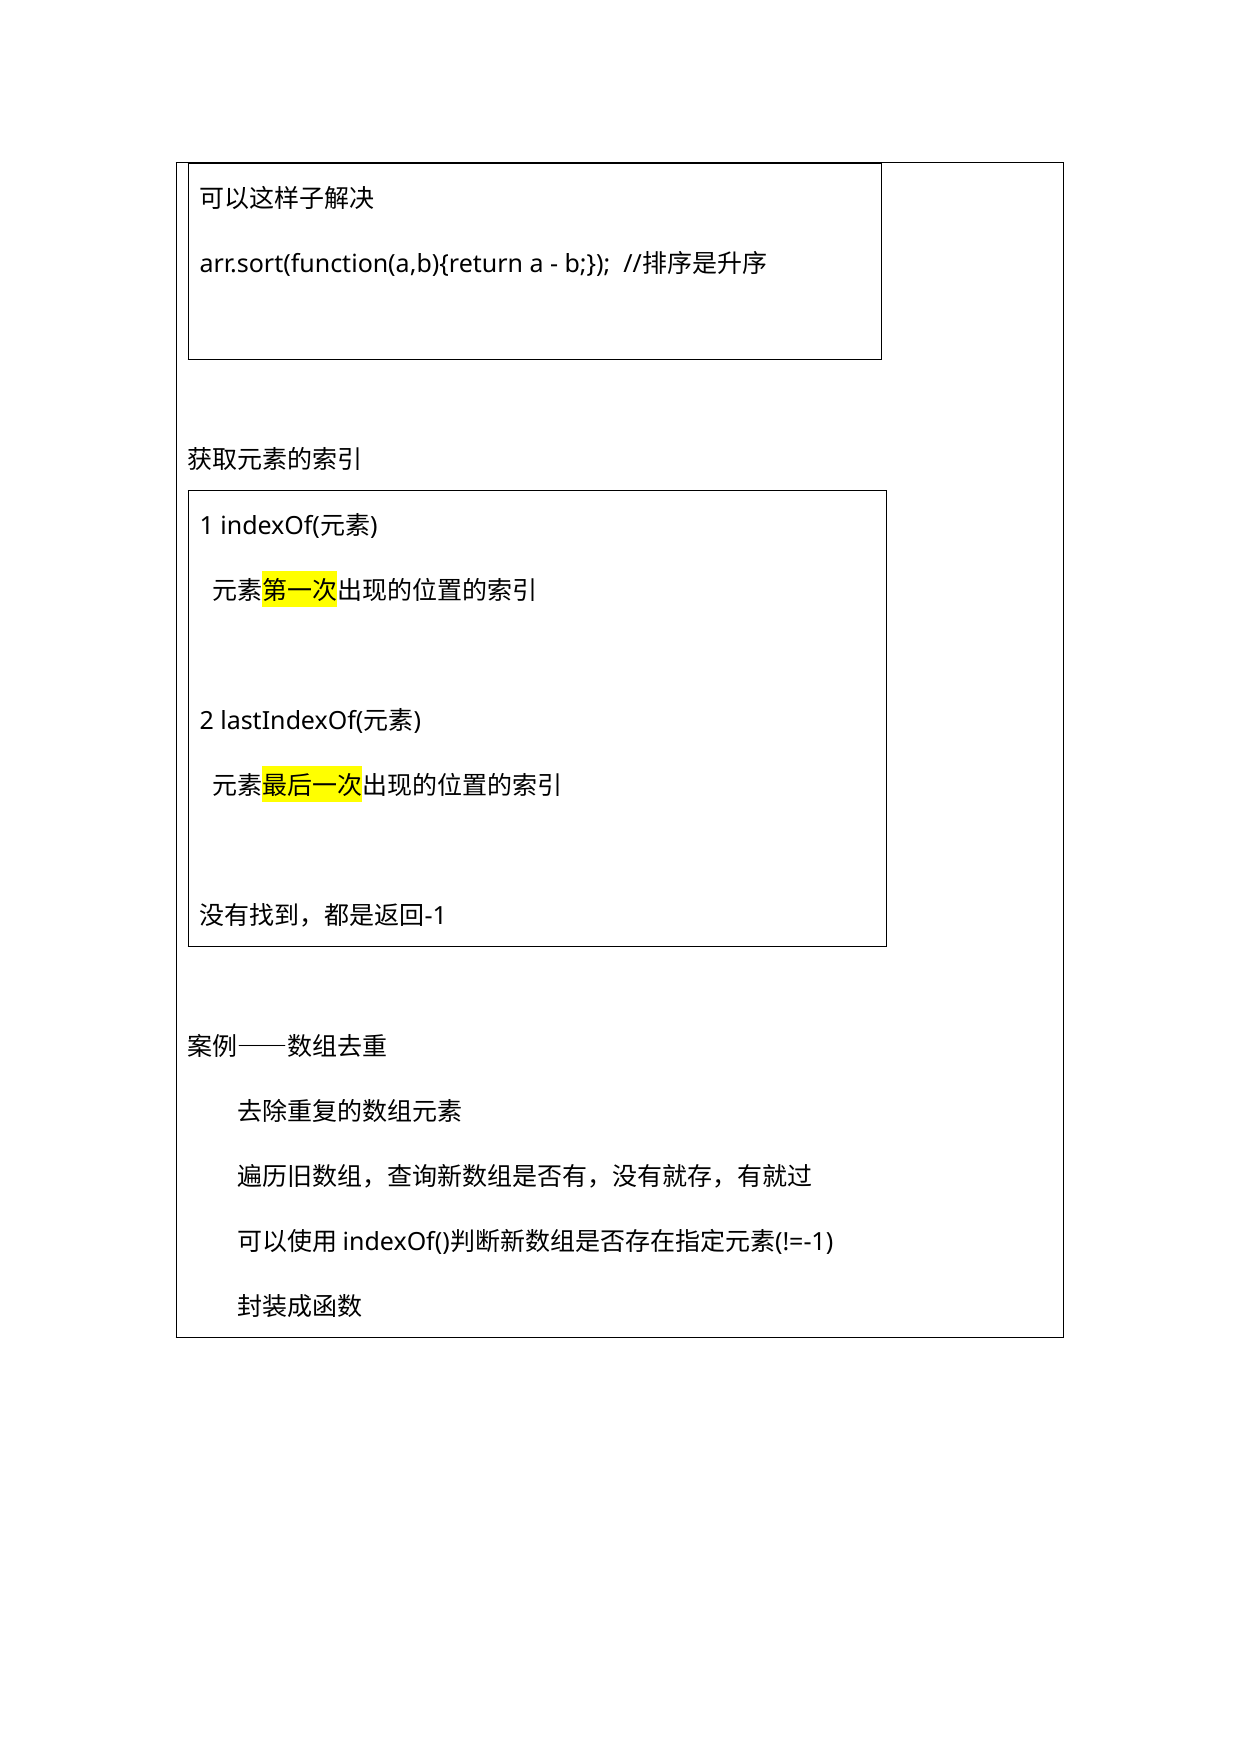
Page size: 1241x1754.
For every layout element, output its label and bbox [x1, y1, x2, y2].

table_header [177, 163, 1063, 1337]
